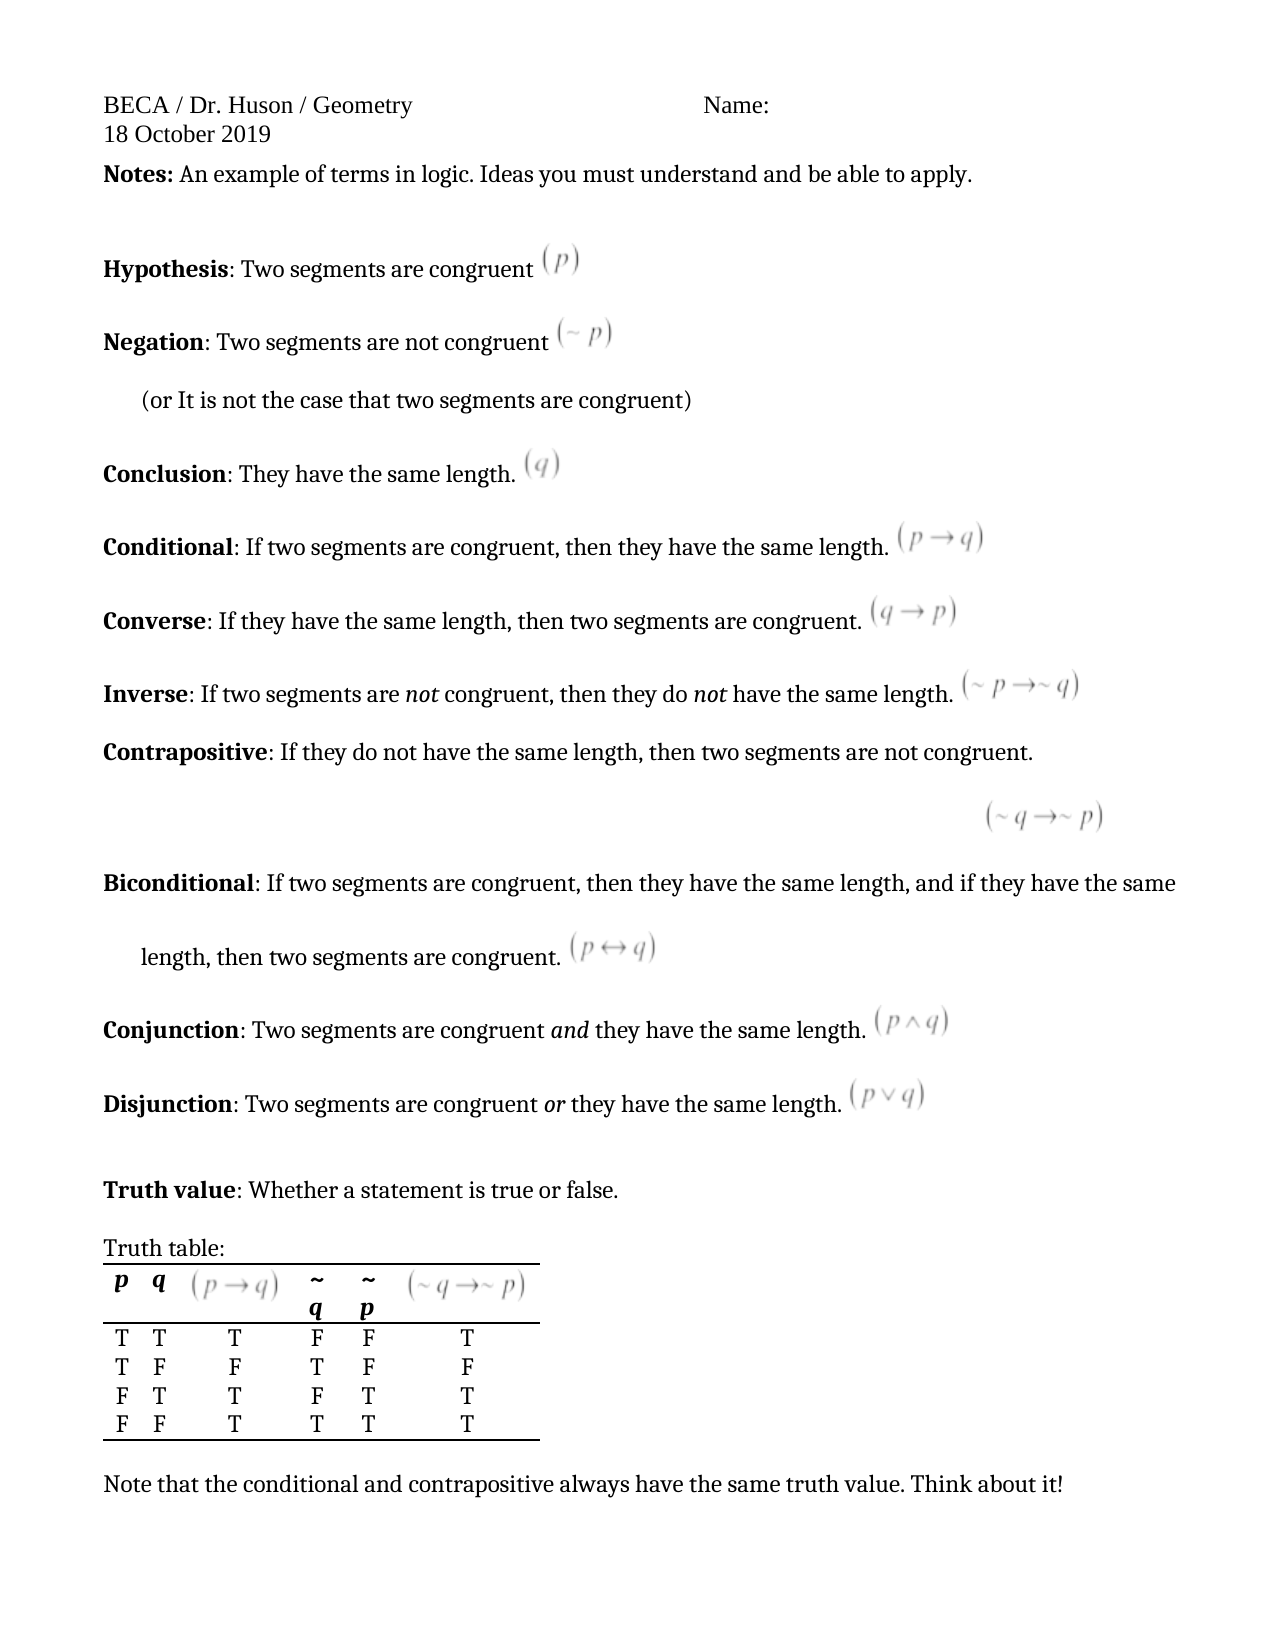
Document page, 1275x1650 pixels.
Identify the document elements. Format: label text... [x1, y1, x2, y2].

text Negation: Two segments are not congruent (or It is not the case that two segments are congruent) [103, 312, 1219, 414]
text Inverse: If two segments are not congruent, then they do not have the same length. [103, 664, 1219, 709]
table_cell T [394, 1324, 540, 1353]
table_cell F [291, 1382, 342, 1410]
table_cell F [103, 1382, 141, 1410]
text Truth table: [103, 1234, 1219, 1262]
table_cell F [178, 1353, 291, 1382]
text Truth value: Whether a statement is true or false. [103, 1176, 1219, 1205]
text Notes: An example of terms in logic. Ideas you must understand and be able to apply. [103, 160, 1219, 222]
table_cell T [291, 1353, 342, 1382]
text Converse: If they have the same length, then two segments are congruent. [103, 591, 1219, 636]
text Conclusion: They have the same length. [103, 443, 1219, 488]
text Biconditional: If two segments are congruent, then they have the same length, and if they have the same length, then two segments are congruent. [103, 869, 1219, 971]
table_cell T [178, 1324, 291, 1353]
text Hypothesis: Two segments are congruent [103, 238, 1219, 283]
table_cell T [178, 1410, 291, 1439]
table_cell T [141, 1382, 178, 1410]
table_cell T [103, 1353, 141, 1382]
table_cell T [394, 1410, 540, 1439]
table_cell T [343, 1410, 394, 1439]
table_cell T [343, 1382, 394, 1410]
table_cell T [103, 1324, 141, 1353]
table_header [178, 1265, 291, 1322]
table_cell F [141, 1410, 178, 1439]
table_cell T [394, 1382, 540, 1410]
text Disjunction: Two segments are congruent or they have the same length. [103, 1074, 1219, 1119]
table_cell F [103, 1410, 141, 1439]
table_cell F [141, 1353, 178, 1382]
table_cell F [343, 1353, 394, 1382]
text Contrapositive: If they do not have the same length, then two segments are not congruent. [103, 738, 1219, 840]
table_header ~p [343, 1265, 394, 1322]
text Conjunction: Two segments are congruent and they have the same length. [103, 1000, 1219, 1045]
table_cell T [141, 1324, 178, 1353]
table_cell F [394, 1353, 540, 1382]
table_header p [103, 1265, 141, 1322]
table_cell F [343, 1324, 394, 1353]
text Note that the conditional and contrapositive always have the same truth value. Think about it! [103, 1470, 1219, 1499]
table_header q [141, 1265, 178, 1322]
table_cell T [291, 1410, 342, 1439]
text Conditional: If two segments are congruent, then they have the same length. [103, 517, 1219, 562]
table_cell T [178, 1382, 291, 1410]
table_cell F [291, 1324, 342, 1353]
table_header ~q [291, 1265, 342, 1322]
table_header [394, 1265, 540, 1322]
